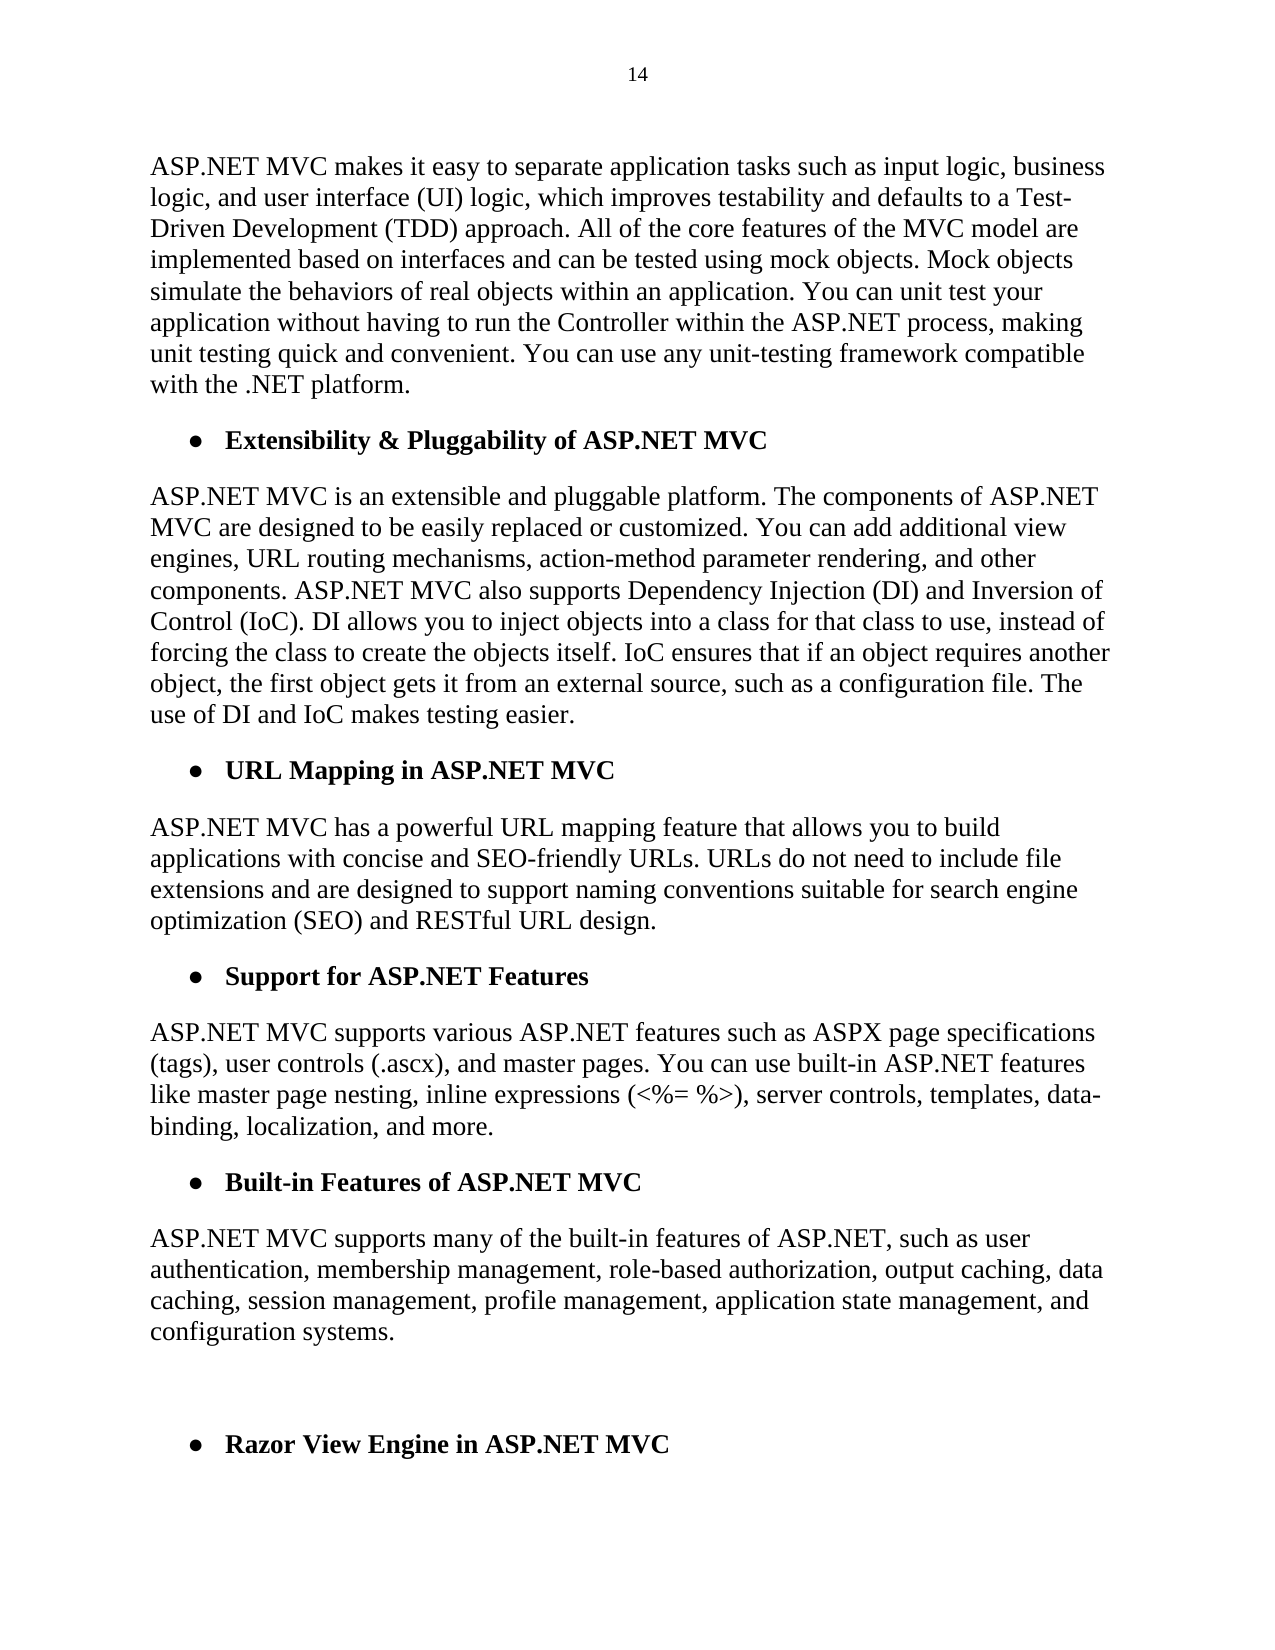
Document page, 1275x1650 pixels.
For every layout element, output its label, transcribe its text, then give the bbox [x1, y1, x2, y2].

text ASP.NET MVC has a powerful URL mapping feature that allows you to build applications with concise and SEO-friendly URLs. URLs do not need to include file extensions and are designed to support naming conventions suitable for search engine optimization (SEO) and RESTful URL design. [150, 811, 1125, 935]
list URL Mapping in ASP.NET MVC [187, 754, 1125, 786]
list Razor View Engine in ASP.NET MVC [187, 1428, 1125, 1459]
text ASP.NET MVC supports many of the built-in features of ASP.NET, such as user authentication, membership management, role-based authorization, output caching, data caching, session management, profile management, application state management, and configuration systems. [150, 1222, 1125, 1347]
list Extensibility & Pluggability of ASP.NET MVC [187, 424, 1125, 455]
list Support for ASP.NET Features [187, 960, 1125, 991]
text ASP.NET MVC supports various ASP.NET features such as ASPX page specifications (tags), user controls (.ascx), and master pages. You can use built-in ASP.NET features like master page nesting, inline expressions (<%= %>), server controls, templates, data-binding, localization, and more. [150, 1016, 1125, 1141]
list Built-in Features of ASP.NET MVC [187, 1166, 1125, 1197]
text ASP.NET MVC is an extensible and pluggable platform. The components of ASP.NET MVC are designed to be easily replaced or customized. You can add additional view engines, URL routing mechanisms, action-method parameter rendering, and other components. ASP.NET MVC also supports Dependency Injection (DI) and Inversion of Control (IoC). DI allows you to inject objects into a class for that class to use, instead of forcing the class to create the objects itself. IoC ensures that if an object requires another object, the first object gets it from an external source, such as a configuration file. The use of DI and IoC makes testing easier. [150, 480, 1125, 729]
text ASP.NET MVC makes it easy to separate application tasks such as input logic, business logic, and user interface (UI) logic, which improves testability and defaults to a Test-Driven Development (TDD) approach. All of the core features of the MVC model are implemented based on interfaces and can be tested using mock objects. Mock objects simulate the behaviors of real objects within an application. You can unit test your application without having to run the Controller within the ASP.NET process, making unit testing quick and convenient. You can use any unit-testing framework compatible with the .NET platform. [150, 150, 1125, 399]
